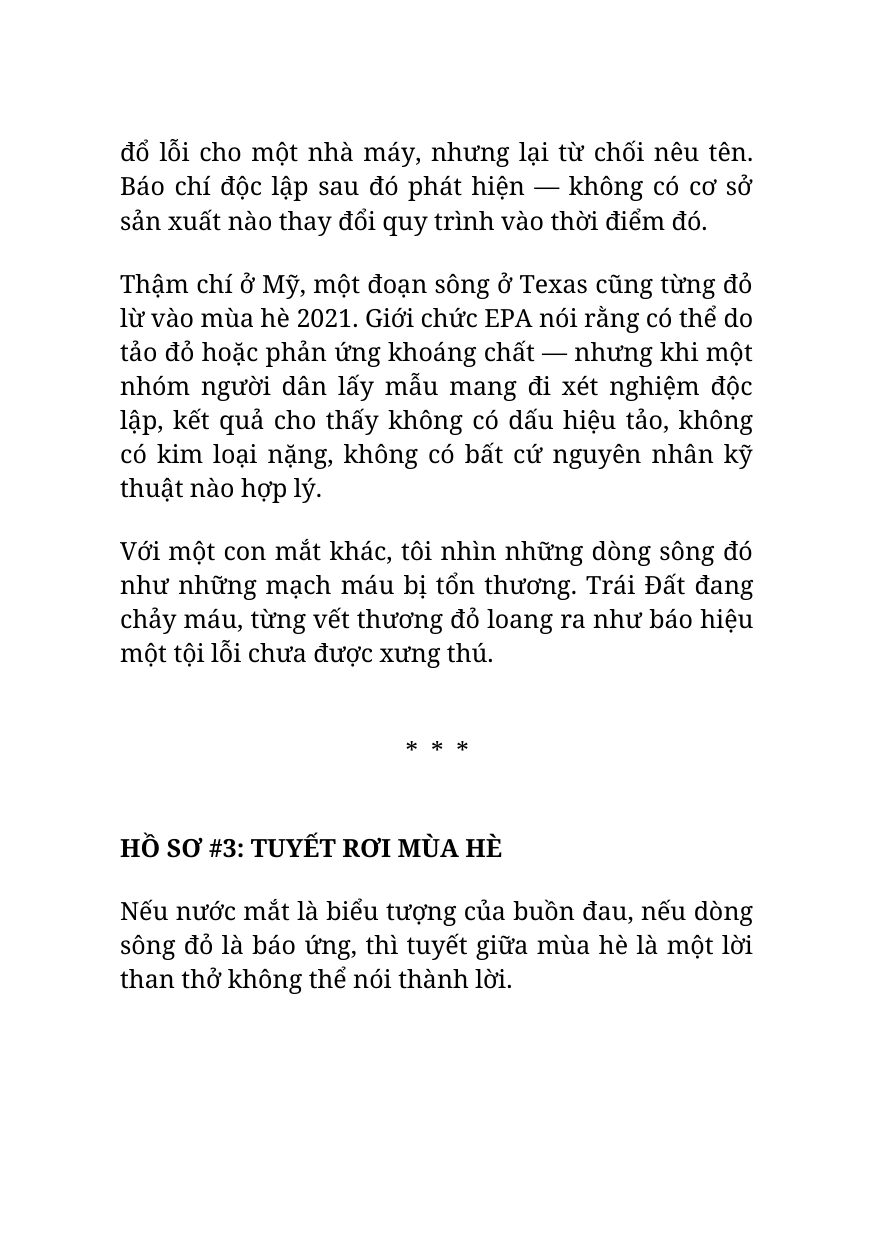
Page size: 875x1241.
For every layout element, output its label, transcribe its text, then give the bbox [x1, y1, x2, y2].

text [120, 135, 754, 237]
text HỒ SƠ #3: TUYẾT RƠI MÙA HÈ [120, 831, 754, 865]
text Với một con mắt khác, tôi nhìn những dòng sông đó như những mạch máu bị tổn thương. Trái Đất đang chảy máu, từng vết thương đỏ loang ra như báo hiệu một tội lỗi chưa được xưng thú. [120, 534, 754, 670]
text * * * [120, 733, 754, 767]
text Nếu nước mắt là biểu tượng của buồn đau, nếu dòng sông đỏ là báo ứng, thì tuyết giữa mùa hè là một lời than thở không thể nói thành lời. [120, 894, 754, 996]
text Thậm chí ở Mỹ, một đoạn sông ở Texas cũng từng đỏ lừ vào mùa hè 2021. Giới chức EPA nói rằng có thể do tảo đỏ hoặc phản ứng khoáng chất — nhưng khi một nhóm người dân lấy mẫu mang đi xét nghiệm độc lập, kết quả cho thấy không có dấu hiệu tảo, không có kim loại nặng, không có bất cứ nguyên nhân kỹ thuật nào hợp lý. [120, 266, 754, 505]
